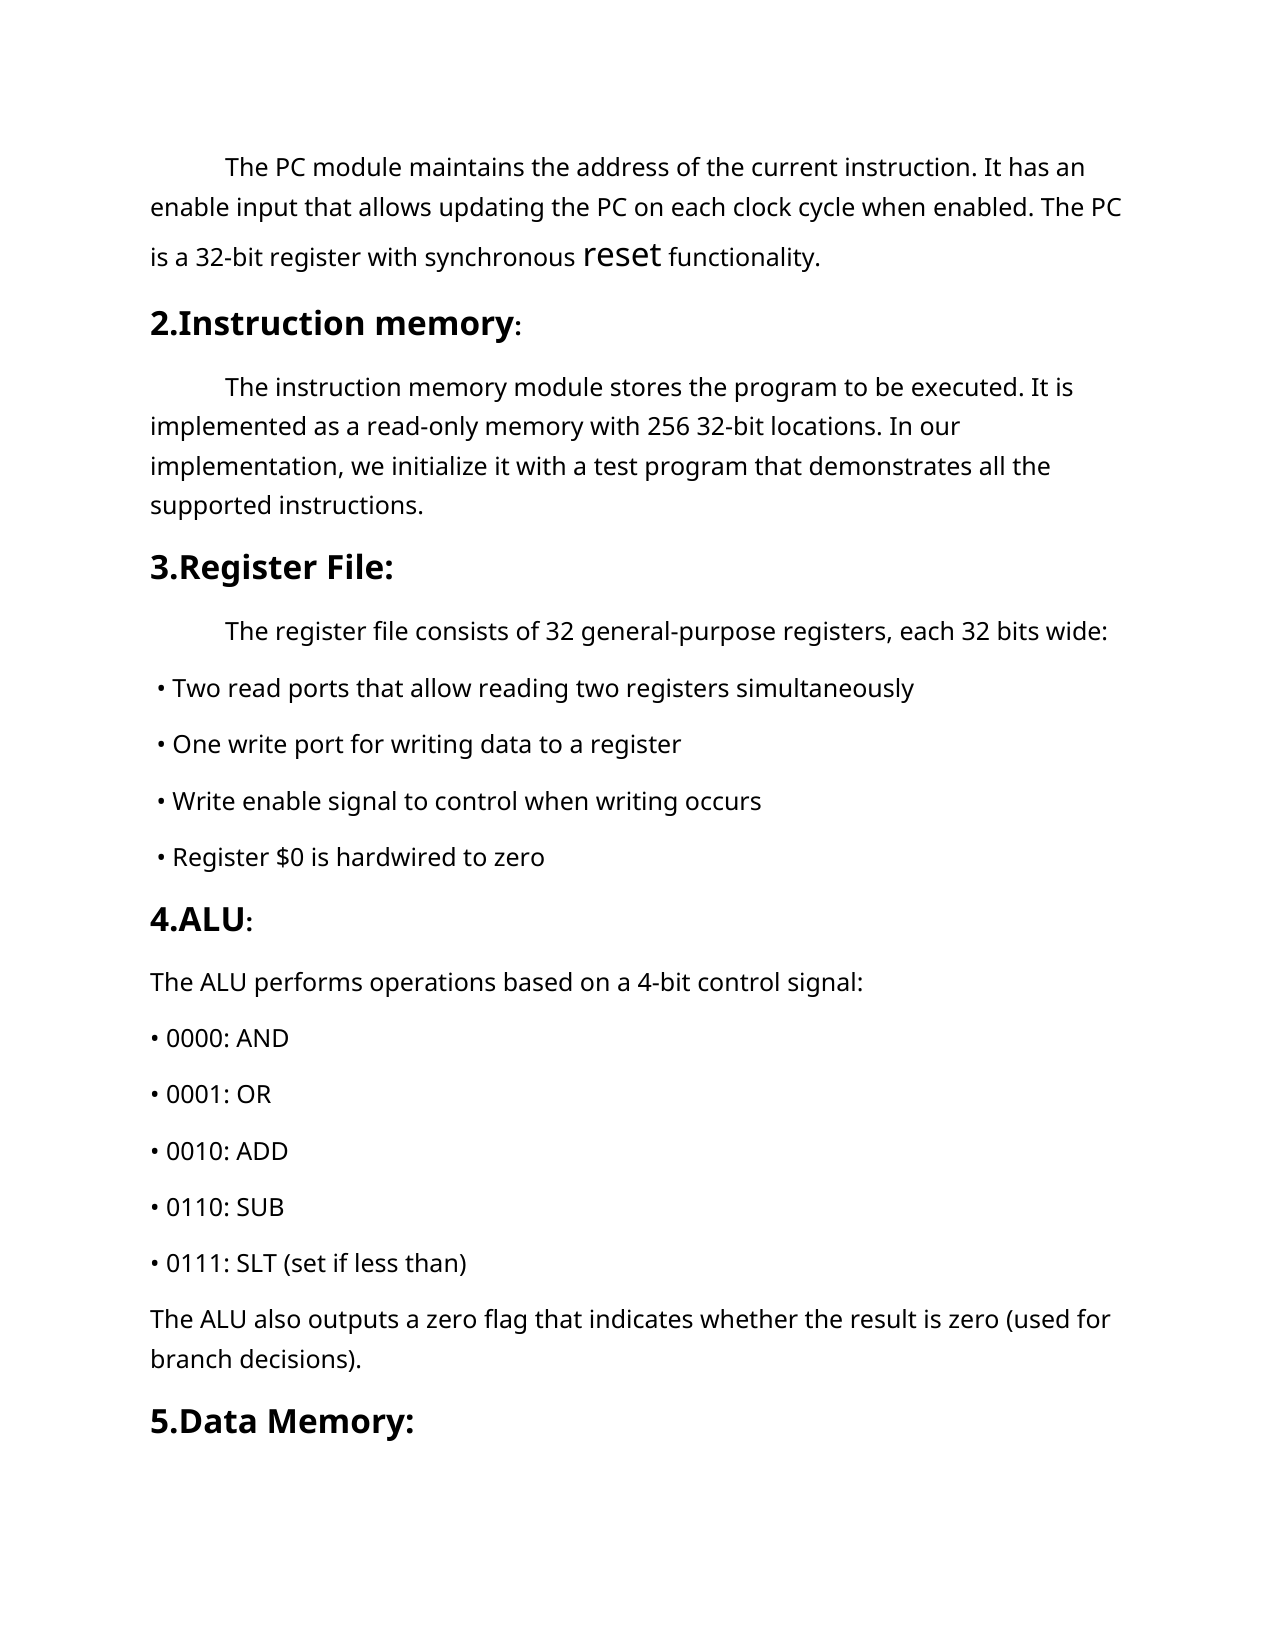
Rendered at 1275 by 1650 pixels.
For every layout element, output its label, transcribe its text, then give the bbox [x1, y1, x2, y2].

text The ALU performs operations based on a 4-bit control signal: [150, 965, 1125, 999]
text • Write enable signal to control when writing occurs [150, 783, 1125, 817]
text • One write port for writing data to a register [150, 727, 1125, 761]
text • 0000: AND [150, 1021, 1125, 1055]
text 3.Register File: [150, 544, 1125, 589]
text 5.Data Memory: [150, 1397, 1125, 1443]
text • 0010: ADD [150, 1133, 1125, 1167]
text The PC module maintains the address of the current instruction. It has an enable input that allows updating the PC on each clock cycle when enabled. The PC is a 32-bit register with synchronous reset functionality. [150, 150, 1125, 276]
text • 0111: SLT (set if less than) [150, 1246, 1125, 1280]
text The register file consists of 32 general-purpose registers, each 32 bits wide: [150, 613, 1125, 647]
text The ALU also outputs a zero flag that indicates whether the result is zero (used for branch decisions). [150, 1302, 1125, 1375]
text • 0110: SUB [150, 1189, 1125, 1223]
text 4.ALU: [150, 896, 1125, 941]
text • Two read ports that allow reading two registers simultaneously [150, 671, 1125, 705]
text • 0001: OR [150, 1077, 1125, 1111]
text 2.Instruction memory: [150, 300, 1125, 345]
text • Register $0 is hardwired to zero [150, 839, 1125, 873]
text The instruction memory module stores the program to be executed. It is implemented as a read-only memory with 256 32-bit locations. In our implementation, we initialize it with a test program that demonstrates all the supported instructions. [150, 369, 1125, 522]
